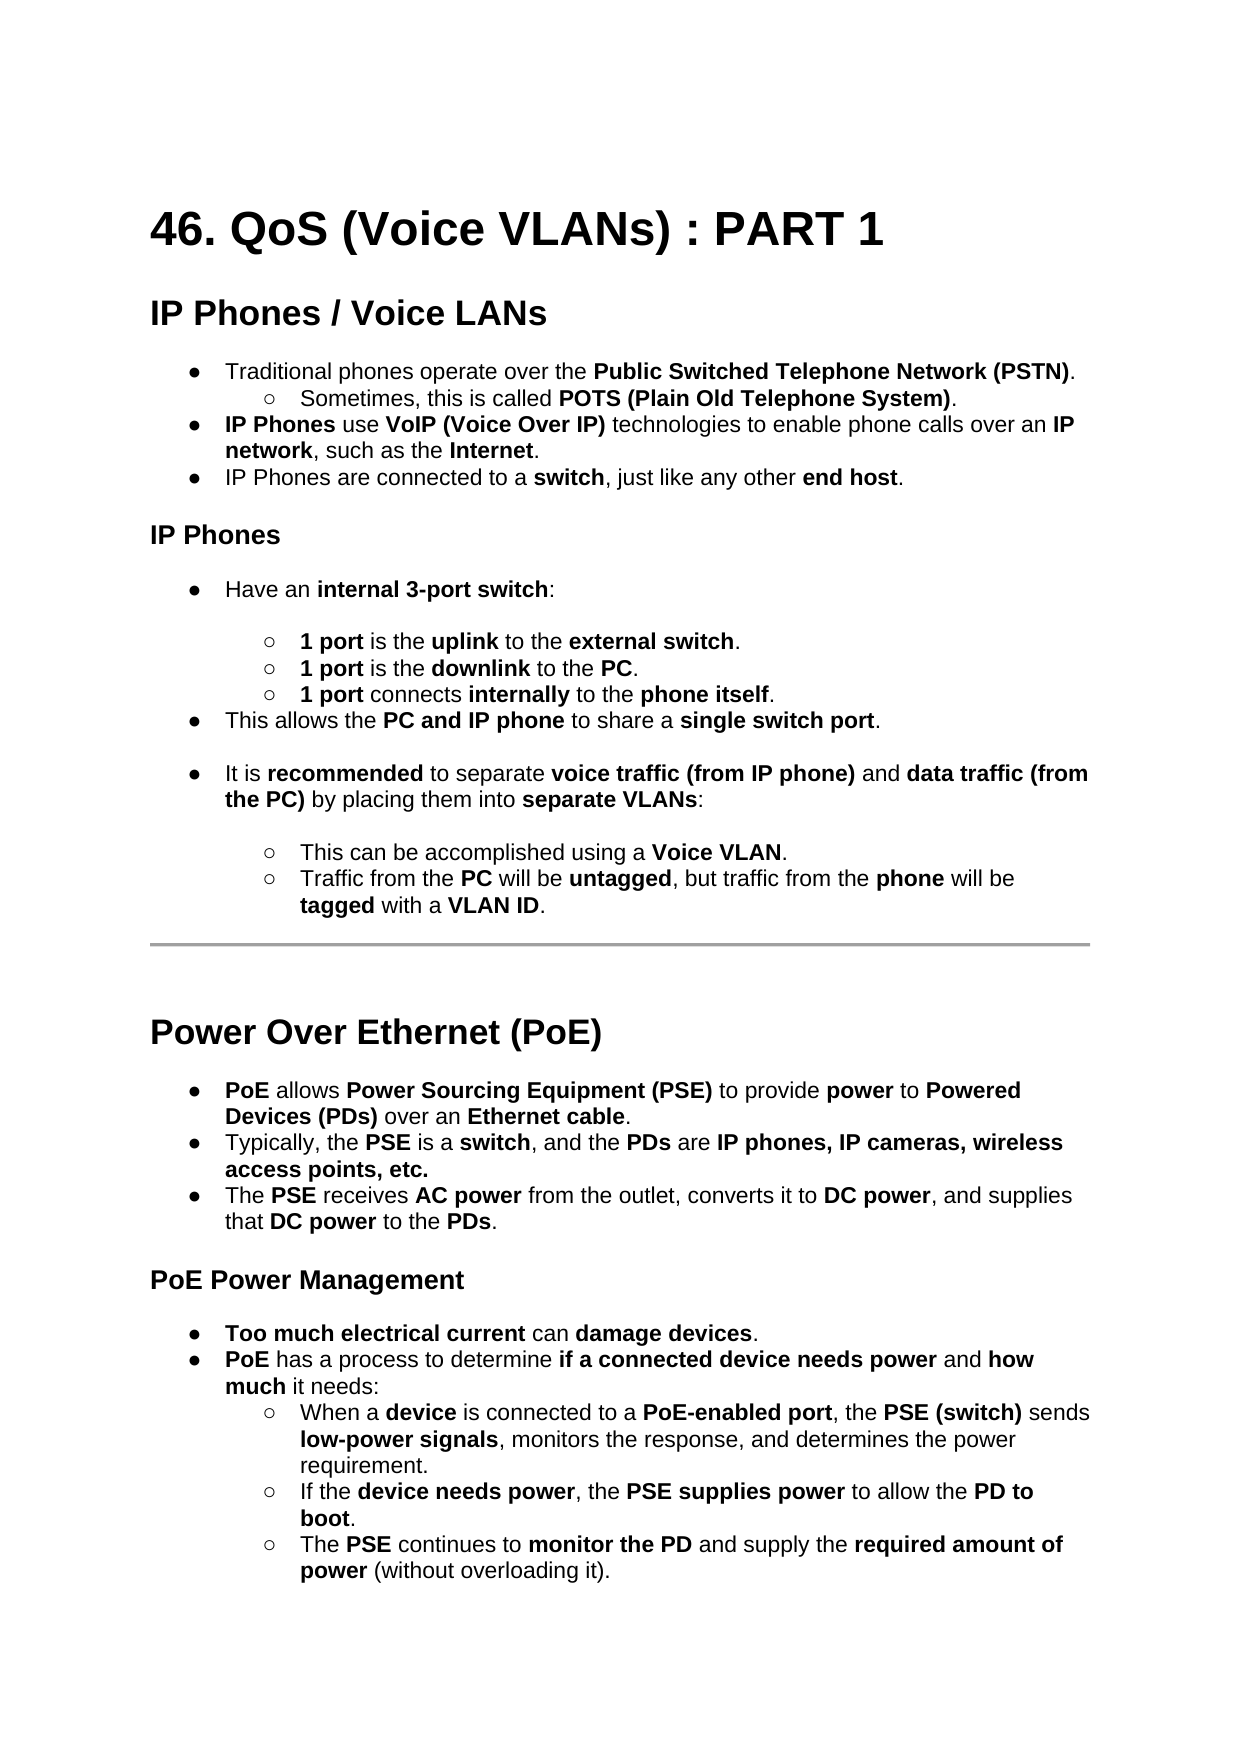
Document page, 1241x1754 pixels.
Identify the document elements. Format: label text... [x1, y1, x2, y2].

list This can be accomplished using a Voice VLAN. [262, 839, 1090, 865]
list When a device is connected to a PoE-enabled port, the PSE (switch) sends low-power signals, monitors the response, and determines the power requirement. [262, 1399, 1090, 1478]
subtitle IP Phones / Voice LANs [150, 293, 1090, 333]
list If the device needs power, the PSE supplies power to allow the PD to boot. [262, 1478, 1090, 1531]
list PoE allows Power Sourcing Equipment (PSE) to provide power to Powered Devices (PDs) over an Ethernet cable. [187, 1077, 1090, 1129]
list Sometimes, this is called POTS (Plain Old Telephone System). [262, 385, 1090, 411]
list The PSE continues to monitor the PD and supply the required amount of power (without overloading it). [262, 1531, 1090, 1584]
subtitle Power Over Ethernet (PoE) [150, 1011, 1090, 1052]
subtitle PoE Power Management [150, 1264, 1090, 1295]
list PoE has a process to determine if a connected device needs power and how much it needs: [187, 1346, 1090, 1399]
list Have an internal 3-port switch: [187, 576, 1090, 628]
subtitle IP Phones [150, 519, 1090, 551]
list IP Phones are connected to a switch, just like any other end host. [187, 464, 1090, 490]
subtitle 46. QoS (Voice VLANs) : PART 1 [150, 200, 1090, 255]
list It is recommended to separate voice traffic (from IP phone) and data traffic (from the PC) by placing them into separate VLANs: [187, 760, 1090, 839]
list Typically, the PSE is a switch, and the PDs are IP phones, IP cameras, wireless access points, etc. [187, 1129, 1090, 1182]
list This allows the PC and IP phone to share a single switch port. [187, 707, 1090, 760]
list 1 port is the uplink to the external switch. [262, 628, 1090, 654]
list Traffic from the PC will be untagged, but traffic from the phone will be tagged with a VLAN ID. [262, 865, 1090, 918]
list The PSE receives AC power from the outlet, converts it to DC power, and supplies that DC power to the PDs. [187, 1182, 1090, 1235]
list Traditional phones operate over the Public Switched Telephone Network (PSTN). [187, 358, 1090, 385]
list IP Phones use VoIP (Voice Over IP) technologies to enable phone calls over an IP network, such as the Internet. [187, 411, 1090, 464]
list 1 port is the downlink to the PC. [262, 654, 1090, 681]
list Too much electrical current can damage devices. [187, 1320, 1090, 1346]
list 1 port connects internally to the phone itself. [262, 681, 1090, 707]
